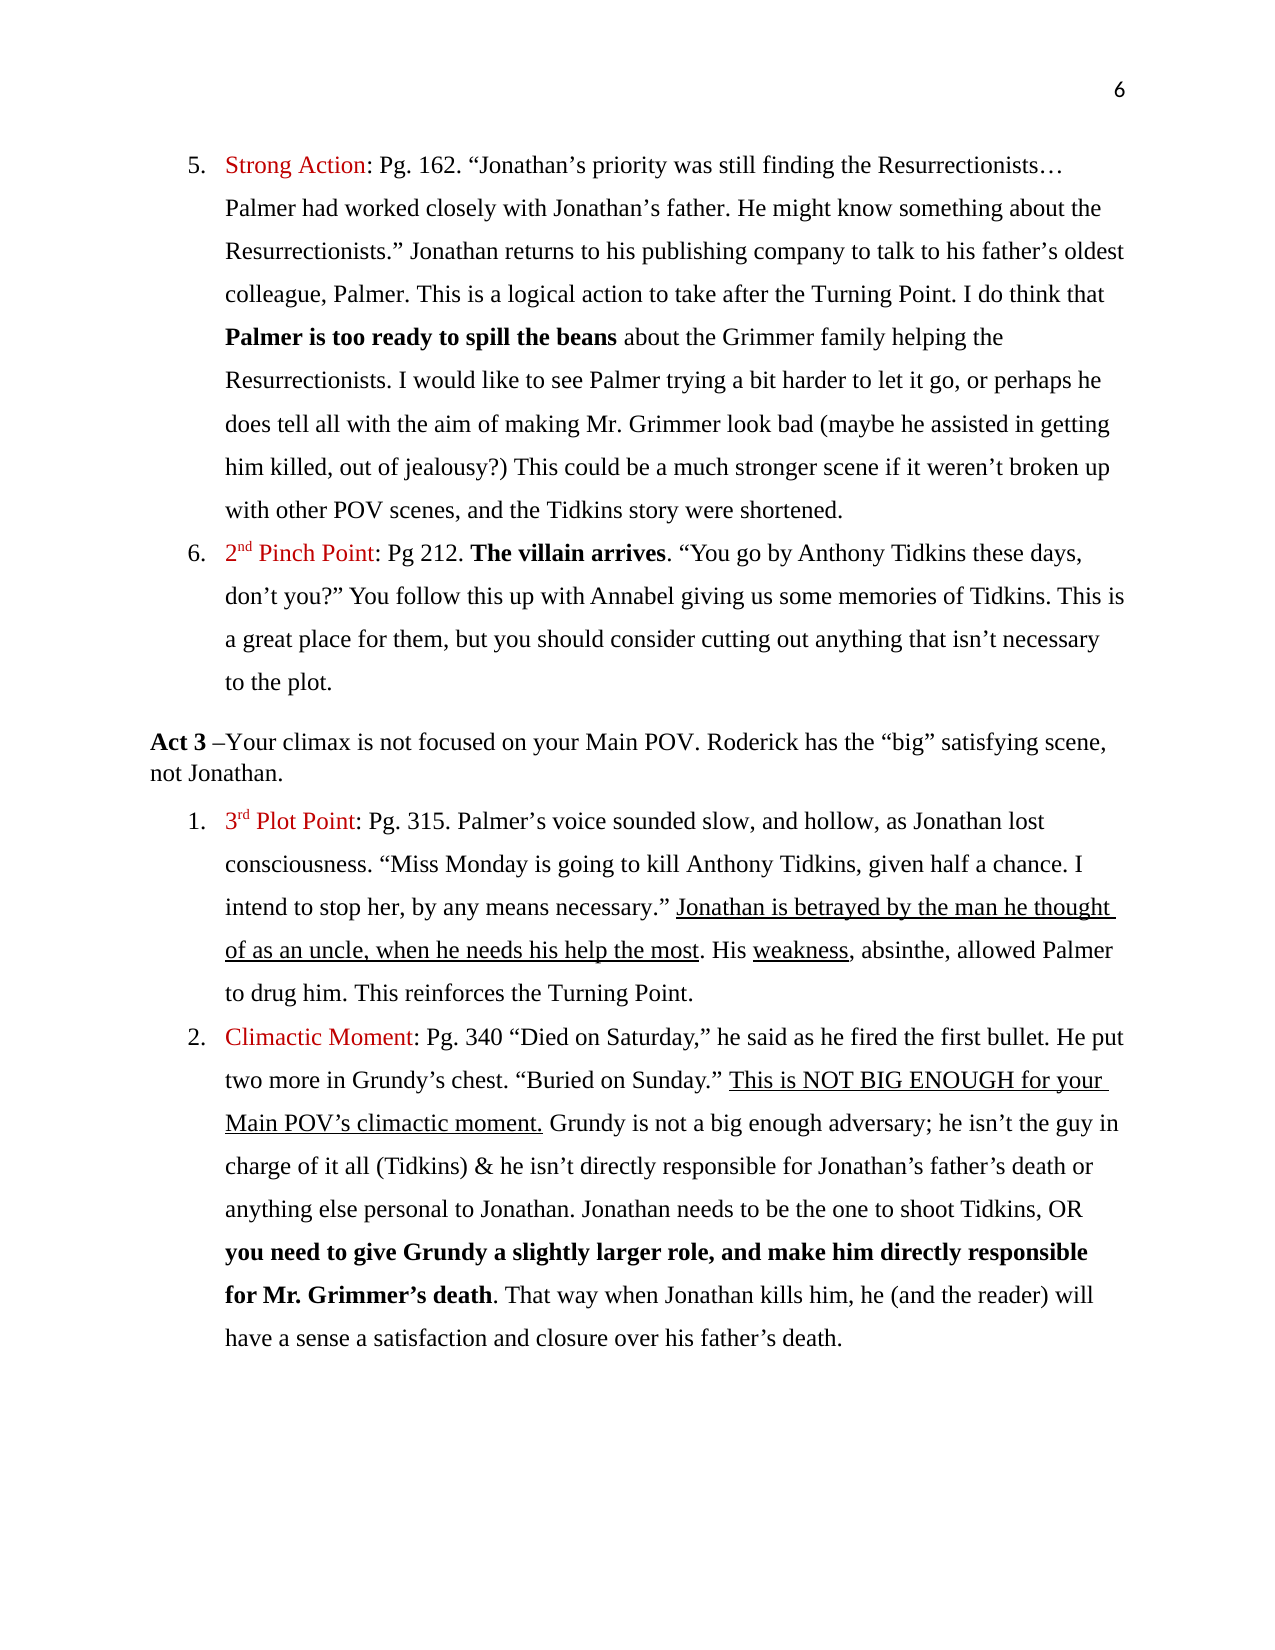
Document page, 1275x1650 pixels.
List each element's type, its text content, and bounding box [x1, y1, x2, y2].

list Strong Action: Pg. 162. “Jonathan’s priority was still finding the Resurrectionists…Palmer had worked closely with Jonathan’s father. He might know something about the Resurrectionists.” Jonathan returns to his publishing company to talk to his father’s oldest colleague, Palmer. This is a logical action to take after the Turning Point. I do think that Palmer is too ready to spill the beans about the Grimmer family helping the Resurrectionists. I would like to see Palmer trying a bit harder to let it go, or perhaps he does tell all with the aim of making Mr. Grimmer look bad (maybe he assisted in getting him killed, out of jealousy?) This could be a much stronger scene if it weren’t broken up with other POV scenes, and the Tidkins story were shortened. [187, 150, 1125, 524]
list 3rd Plot Point: Pg. 315. Palmer’s voice sounded slow, and hollow, as Jonathan lost consciousness. “Miss Monday is going to kill Anthony Tidkins, given half a chance. I intend to stop her, by any means necessary.” Jonathan is betrayed by the man he thought of as an uncle, when he needs his help the most. His weakness, absinthe, allowed Palmer to drug him. This reinforces the Turning Point. [187, 806, 1125, 1007]
text Act 3 –Your climax is not focused on your Main POV. Roderick has the “big” satisfying scene, not Jonathan. [150, 727, 1125, 787]
list Climactic Moment: Pg. 340 “Died on Saturday,” he said as he fired the first bullet. He put two more in Grundy’s chest. “Buried on Sunday.” This is NOT BIG ENOUGH for your Main POV’s climactic moment. Grundy is not a big enough adversary; he isn’t the guy in charge of it all (Tidkins) & he isn’t directly responsible for Jonathan’s father’s death or anything else personal to Jonathan. Jonathan needs to be the one to shoot Tidkins, OR you need to give Grundy a slightly larger role, and make him directly responsible for Mr. Grimmer’s death. That way when Jonathan kills him, he (and the reader) will have a sense a satisfaction and closure over his father’s death. [187, 1022, 1125, 1352]
list 2nd Pinch Point: Pg 212. The villain arrives. “You go by Anthony Tidkins these days, don’t you?” You follow this up with Annabel giving us some memories of Tidkins. This is a great place for them, but you should consider cutting out anything that isn’t necessary to the plot. [187, 538, 1125, 696]
